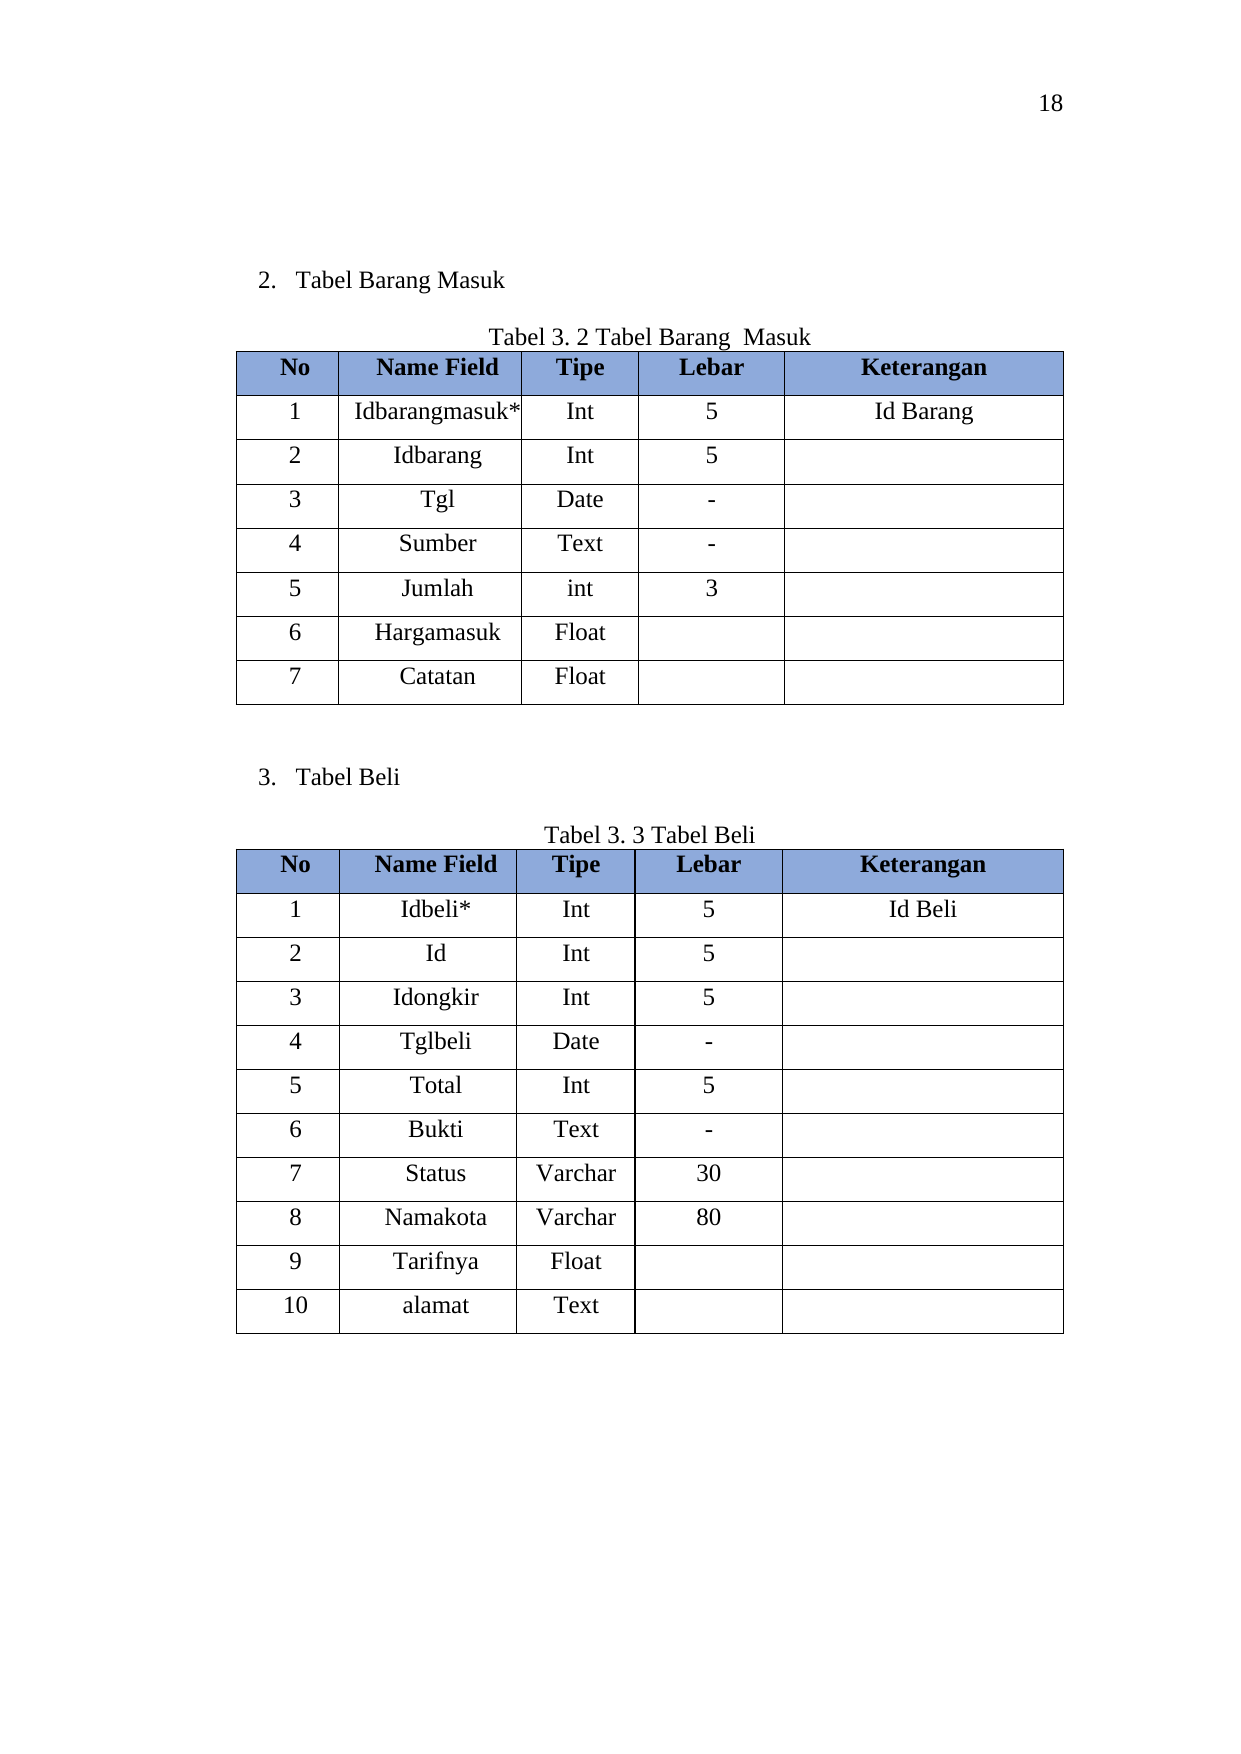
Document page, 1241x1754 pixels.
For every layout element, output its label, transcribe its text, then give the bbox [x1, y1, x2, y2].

table_cell Idbarang [339, 440, 521, 483]
table_cell [783, 1158, 1063, 1201]
table_cell [785, 661, 1063, 704]
table_cell 7 [237, 1158, 339, 1201]
table_cell 30 [636, 1158, 782, 1201]
table_cell alamat [340, 1290, 516, 1333]
table_cell Total [340, 1070, 516, 1113]
text Tabel 3. 2 Tabel Barang Masuk [236, 322, 1063, 351]
table_cell [783, 1026, 1063, 1069]
table_header Keterangan [785, 352, 1063, 395]
table_cell Tarifnya [340, 1246, 516, 1289]
table_cell - [636, 1114, 782, 1157]
table_cell [639, 661, 784, 704]
table_cell Sumber [339, 529, 521, 572]
table_cell Float [517, 1246, 634, 1289]
table_cell 7 [237, 661, 338, 704]
table_cell 1 [237, 396, 338, 439]
table_cell Status [340, 1158, 516, 1201]
table_cell 6 [237, 1114, 339, 1157]
table_cell Date [522, 485, 638, 527]
table_cell [639, 617, 784, 660]
table_cell 2 [237, 938, 339, 981]
table_header Tipe [517, 850, 634, 893]
table_cell 80 [636, 1202, 782, 1245]
list Tabel Barang Masuk [258, 265, 1063, 294]
table_cell [636, 1246, 782, 1289]
table_cell - [636, 1026, 782, 1069]
table_cell 5 [639, 396, 784, 439]
table_cell 4 [237, 529, 338, 572]
table_cell Text [522, 529, 638, 572]
table_cell Jumlah [339, 573, 521, 616]
table_cell 5 [636, 982, 782, 1025]
table_header No [237, 850, 339, 893]
table_cell 3 [237, 485, 338, 527]
table_cell Float [522, 661, 638, 704]
table_cell 5 [639, 440, 784, 483]
table_cell 6 [237, 617, 338, 660]
table_cell 2 [237, 440, 338, 483]
table_cell [785, 440, 1063, 483]
table_header No [237, 352, 338, 395]
table_cell [783, 1202, 1063, 1245]
table_cell [783, 1246, 1063, 1289]
table_cell Id [340, 938, 516, 981]
table_cell Float [522, 617, 638, 660]
table_cell 5 [636, 938, 782, 981]
table_cell Tgl [339, 485, 521, 527]
table_cell Bukti [340, 1114, 516, 1157]
table_cell - [639, 485, 784, 527]
table_cell Id Beli [783, 894, 1063, 937]
table_cell Hargamasuk [339, 617, 521, 660]
table_cell [783, 982, 1063, 1025]
table_cell 10 [237, 1290, 339, 1333]
table_cell Idbeli* [340, 894, 516, 937]
table_header Tipe [522, 352, 638, 395]
table_cell Int [517, 1070, 634, 1113]
table_cell [783, 1290, 1063, 1333]
table_cell [785, 573, 1063, 616]
table_cell Catatan [339, 661, 521, 704]
table_cell [783, 1070, 1063, 1113]
table_cell Int [517, 982, 634, 1025]
table_cell Idbarangmasuk* [339, 396, 521, 439]
table_cell [785, 485, 1063, 527]
table_header Name Field [339, 352, 521, 395]
table_cell 4 [237, 1026, 339, 1069]
table_header Lebar [636, 850, 782, 893]
table_cell Varchar [517, 1158, 634, 1201]
text Tabel 3. 3 Tabel Beli [236, 820, 1063, 848]
table_cell 3 [237, 982, 339, 1025]
table_cell Int [522, 440, 638, 483]
table_cell 1 [237, 894, 339, 937]
table_cell Tglbeli [340, 1026, 516, 1069]
table_cell Namakota [340, 1202, 516, 1245]
table_cell 9 [237, 1246, 339, 1289]
table_cell [636, 1290, 782, 1333]
table_cell Text [517, 1290, 634, 1333]
table_cell 5 [237, 1070, 339, 1113]
table_cell 5 [636, 1070, 782, 1113]
list Tabel Beli [258, 762, 1063, 791]
table_cell int [522, 573, 638, 616]
table_cell Date [517, 1026, 634, 1069]
table_cell 3 [639, 573, 784, 616]
table_cell Int [517, 894, 634, 937]
table_header Lebar [639, 352, 784, 395]
table_cell 8 [237, 1202, 339, 1245]
table_cell 5 [237, 573, 338, 616]
table_cell Varchar [517, 1202, 634, 1245]
table_cell [785, 617, 1063, 660]
table_cell [785, 529, 1063, 572]
table_cell [783, 1114, 1063, 1157]
table_cell Id Barang [785, 396, 1063, 439]
table_cell Idongkir [340, 982, 516, 1025]
table_header Name Field [340, 850, 516, 893]
table_header Keterangan [783, 850, 1063, 893]
table_cell 5 [636, 894, 782, 937]
table_cell - [639, 529, 784, 572]
table_cell Text [517, 1114, 634, 1157]
table_cell Int [517, 938, 634, 981]
table_cell [783, 938, 1063, 981]
table_cell Int [522, 396, 638, 439]
